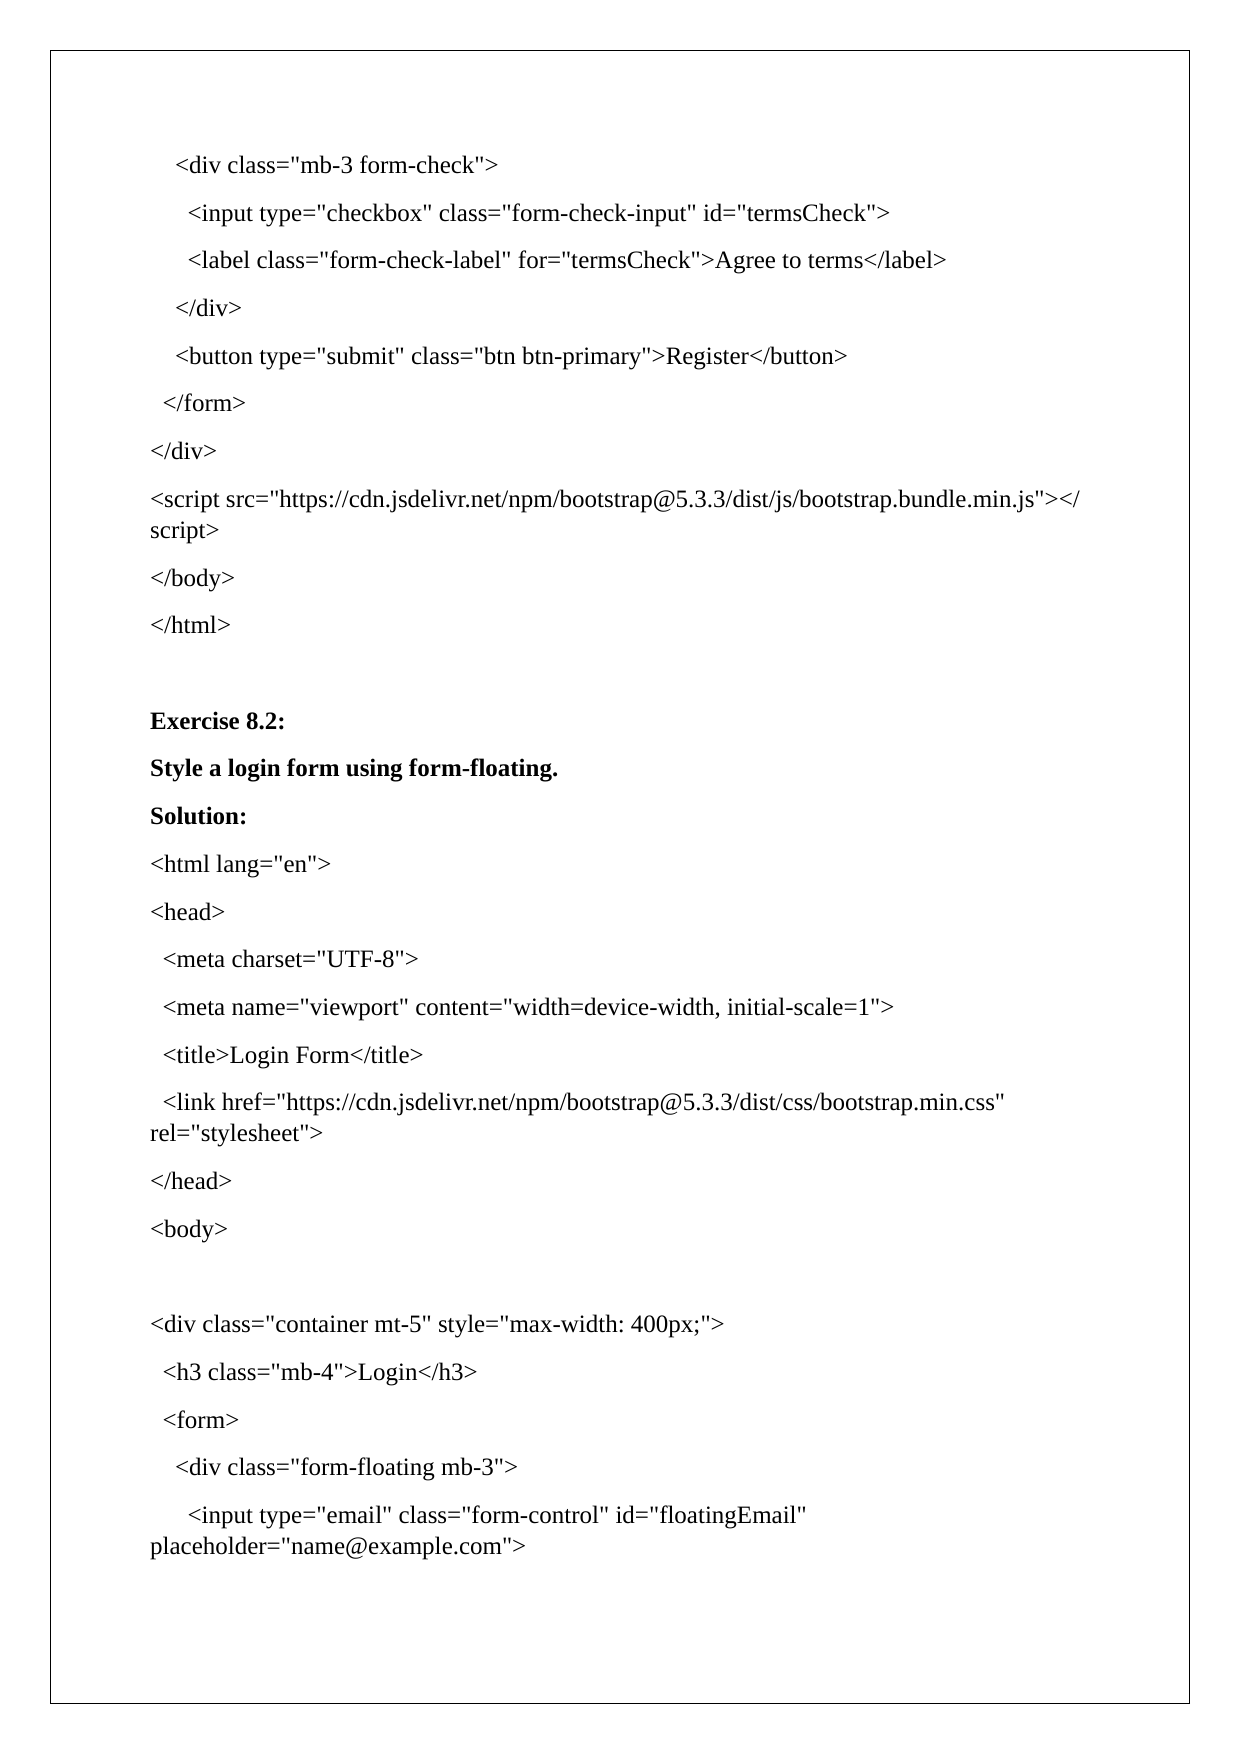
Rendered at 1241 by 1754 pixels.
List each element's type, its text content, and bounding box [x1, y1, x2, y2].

text <html lang="en"> [150, 849, 1090, 878]
text <div class="mb-3 form-check"> [150, 150, 1090, 179]
text <h3 class="mb-4">Login</h3> [150, 1357, 1090, 1386]
text </div> [150, 436, 1090, 465]
text </form> [150, 388, 1090, 417]
text Style a login form using form-floating. [150, 753, 1090, 782]
text <div class="container mt-5" style="max-width: 400px;"> [150, 1309, 1090, 1338]
text <input type="email" class="form-control" id="floatingEmail" placeholder="name@example.com"> [150, 1500, 1090, 1560]
text Exercise 8.2: [150, 706, 1090, 734]
text </html> [150, 610, 1090, 639]
text <meta charset="UTF-8"> [150, 944, 1090, 973]
text <title>Login Form</title> [150, 1040, 1090, 1068]
text <link href="https://cdn.jsdelivr.net/npm/bootstrap@5.3.3/dist/css/bootstrap.min.css" rel="stylesheet"> [150, 1087, 1090, 1147]
text <script src="https://cdn.jsdelivr.net/npm/bootstrap@5.3.3/dist/js/bootstrap.bundle.min.js"></script> [150, 484, 1090, 544]
text <button type="submit" class="btn btn-primary">Register</button> [150, 341, 1090, 369]
text Solution: [150, 801, 1090, 830]
text </head> [150, 1166, 1090, 1195]
text <form> [150, 1405, 1090, 1433]
text <input type="checkbox" class="form-check-input" id="termsCheck"> [150, 198, 1090, 226]
text <head> [150, 897, 1090, 925]
text </body> [150, 563, 1090, 591]
text <label class="form-check-label" for="termsCheck">Agree to terms</label> [150, 245, 1090, 274]
text <div class="form-floating mb-3"> [150, 1452, 1090, 1481]
text <meta name="viewport" content="width=device-width, initial-scale=1"> [150, 992, 1090, 1021]
text <body> [150, 1214, 1090, 1243]
text </div> [150, 293, 1090, 322]
